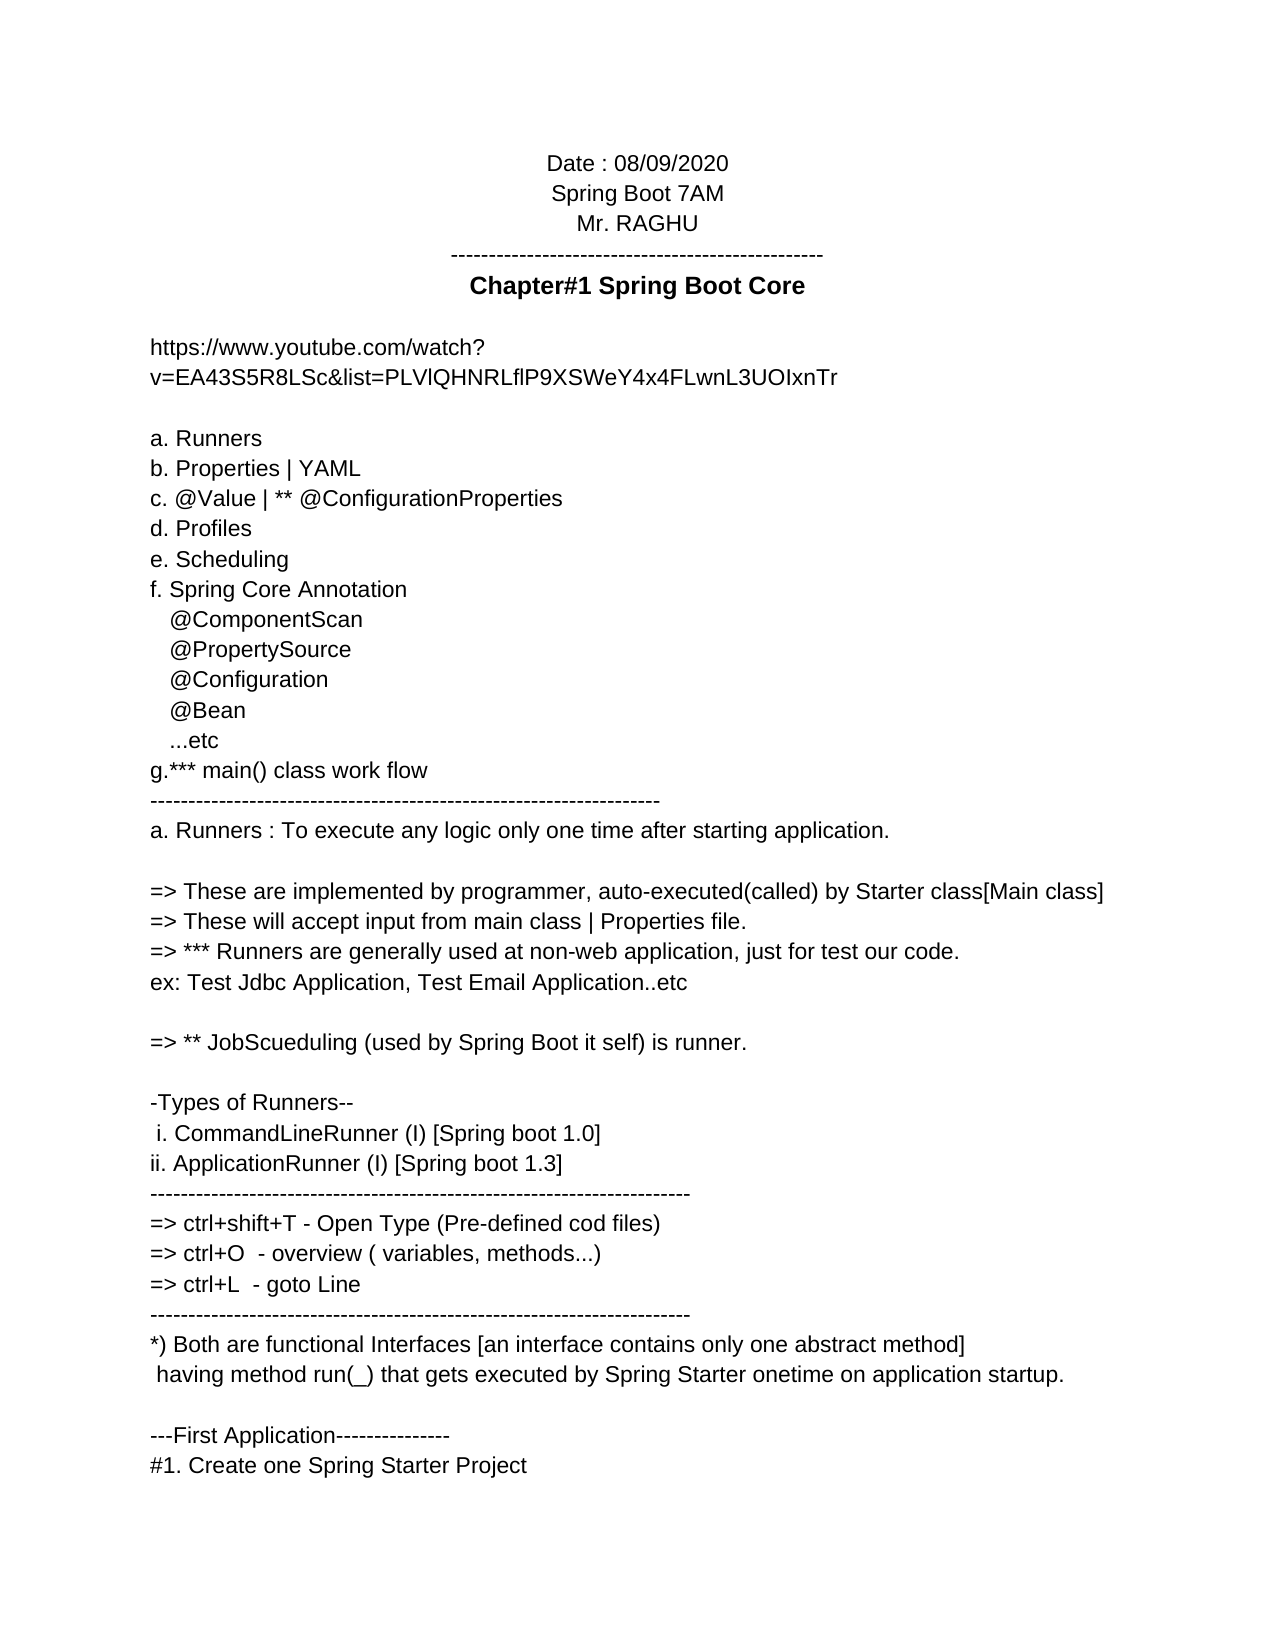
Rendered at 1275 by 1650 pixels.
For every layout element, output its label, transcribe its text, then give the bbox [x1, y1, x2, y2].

text https://www.youtube.com/watch?v=EA43S5R8LSc&list=PLVlQHNRLflP9XSWeY4x4FLwnL3UOIxnTr [150, 334, 1125, 391]
text => ctrl+O - overview ( variables, methods...) [150, 1240, 1125, 1267]
text Chapter#1 Spring Boot Core [150, 271, 1125, 299]
text a. Runners : To execute any logic only one time after starting application. [150, 817, 1125, 844]
text => ctrl+shift+T - Open Type (Pre-defined cod files) [150, 1210, 1125, 1236]
text g.*** main() class work flow [150, 757, 1125, 783]
text c. @Value | ** @ConfigurationProperties [150, 485, 1125, 511]
text d. Profiles [150, 515, 1125, 542]
text @Bean [150, 697, 1125, 723]
text @PropertySource [150, 636, 1125, 662]
text => ctrl+L - goto Line [150, 1271, 1125, 1297]
text ...etc [150, 727, 1125, 753]
text => These will accept input from main class | Properties file. [150, 908, 1125, 934]
text ------------------------------------------------- [150, 241, 1125, 267]
text *) Both are functional Interfaces [an interface contains only one abstract method] [150, 1331, 1125, 1357]
text @Configuration [150, 666, 1125, 693]
text f. Spring Core Annotation [150, 576, 1125, 602]
text => *** Runners are generally used at non-web application, just for test our code. [150, 938, 1125, 964]
text => ** JobScueduling (used by Spring Boot it self) is runner. [150, 1029, 1125, 1055]
text @ComponentScan [150, 606, 1125, 632]
text #1. Create one Spring Starter Project [150, 1452, 1125, 1478]
text a. Runners [150, 425, 1125, 451]
text ---First Application--------------- [150, 1422, 1125, 1448]
text ex: Test Jdbc Application, Test Email Application..etc [150, 968, 1125, 995]
text Spring Boot 7AM [150, 180, 1125, 207]
text e. Scheduling [150, 546, 1125, 572]
text -Types of Runners-- [150, 1089, 1125, 1116]
text ----------------------------------------------------------------------- [150, 1301, 1125, 1327]
text => These are implemented by programmer, auto-executed(called) by Starter class[Main class] [150, 878, 1125, 904]
text Mr. RAGHU [150, 210, 1125, 237]
text Date : 08/09/2020 [150, 150, 1125, 176]
text ii. ApplicationRunner (I) [Spring boot 1.3] [150, 1150, 1125, 1176]
text i. CommandLineRunner (I) [Spring boot 1.0] [150, 1119, 1125, 1146]
text ------------------------------------------------------------------- [150, 787, 1125, 813]
text having method run(_) that gets executed by Spring Starter onetime on application startup. [150, 1361, 1125, 1387]
text b. Properties | YAML [150, 455, 1125, 481]
text ----------------------------------------------------------------------- [150, 1180, 1125, 1206]
